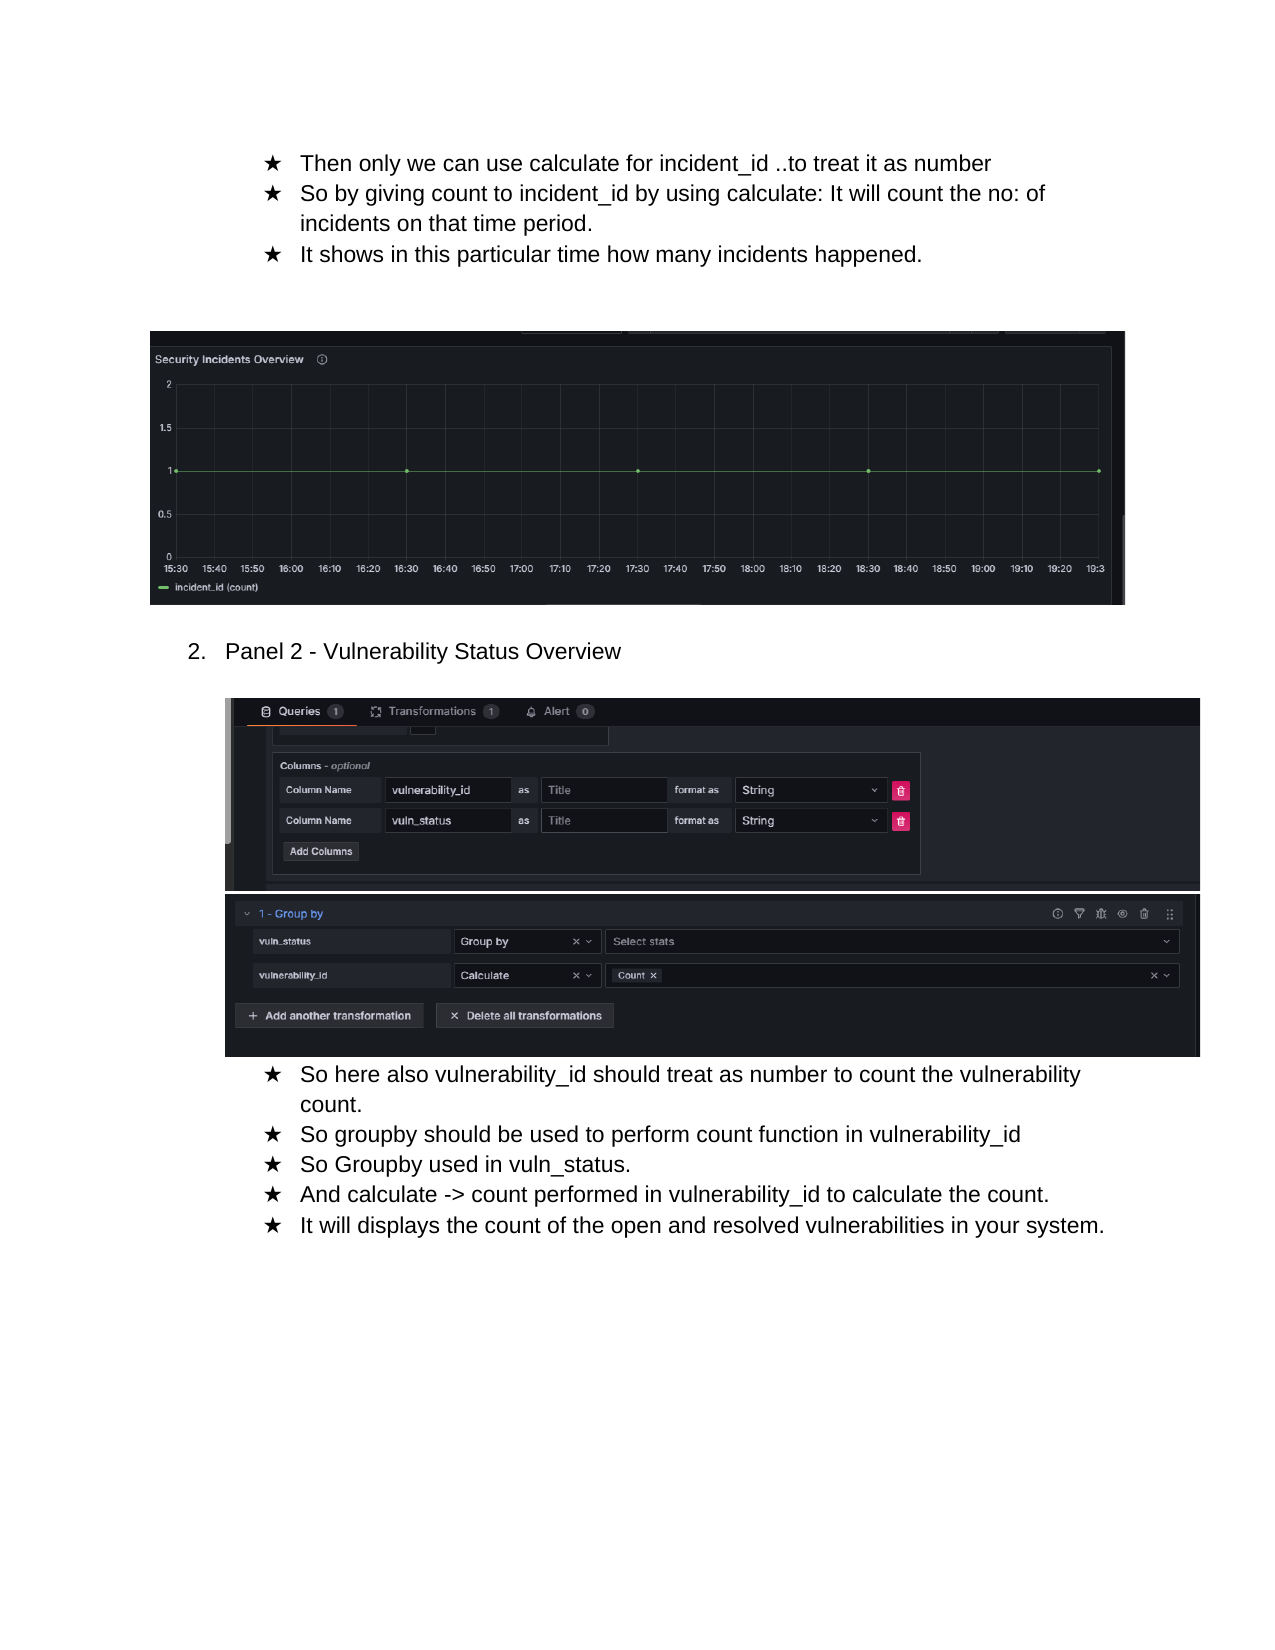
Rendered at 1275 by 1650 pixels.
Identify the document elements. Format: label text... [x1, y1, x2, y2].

list Panel 2 - Vulnerability Status Overview [187, 638, 1125, 664]
list And calculate -> count performed in vulnerability_id to calculate the count. [262, 1181, 1125, 1208]
list So here also vulnerability_id should treat as number to count the vulnerability count. [262, 1061, 1125, 1117]
picture [225, 894, 1200, 1057]
list Then only we can use calculate for incident_id ..to treat it as number [262, 150, 1125, 176]
list So by giving count to incident_id by using calculate: It will count the no: of incidents on that time period. [262, 180, 1125, 237]
list So groupby should be used to perform count function in vulnerability_id [262, 1121, 1125, 1147]
picture [225, 698, 1200, 891]
list It will displays the count of the open and resolved vulnerabilities in your system. [262, 1212, 1125, 1238]
list So Groupby used in vuln_status. [262, 1151, 1125, 1177]
list It shows in this particular time how many incidents happened. [262, 241, 1125, 267]
picture [150, 331, 1125, 605]
